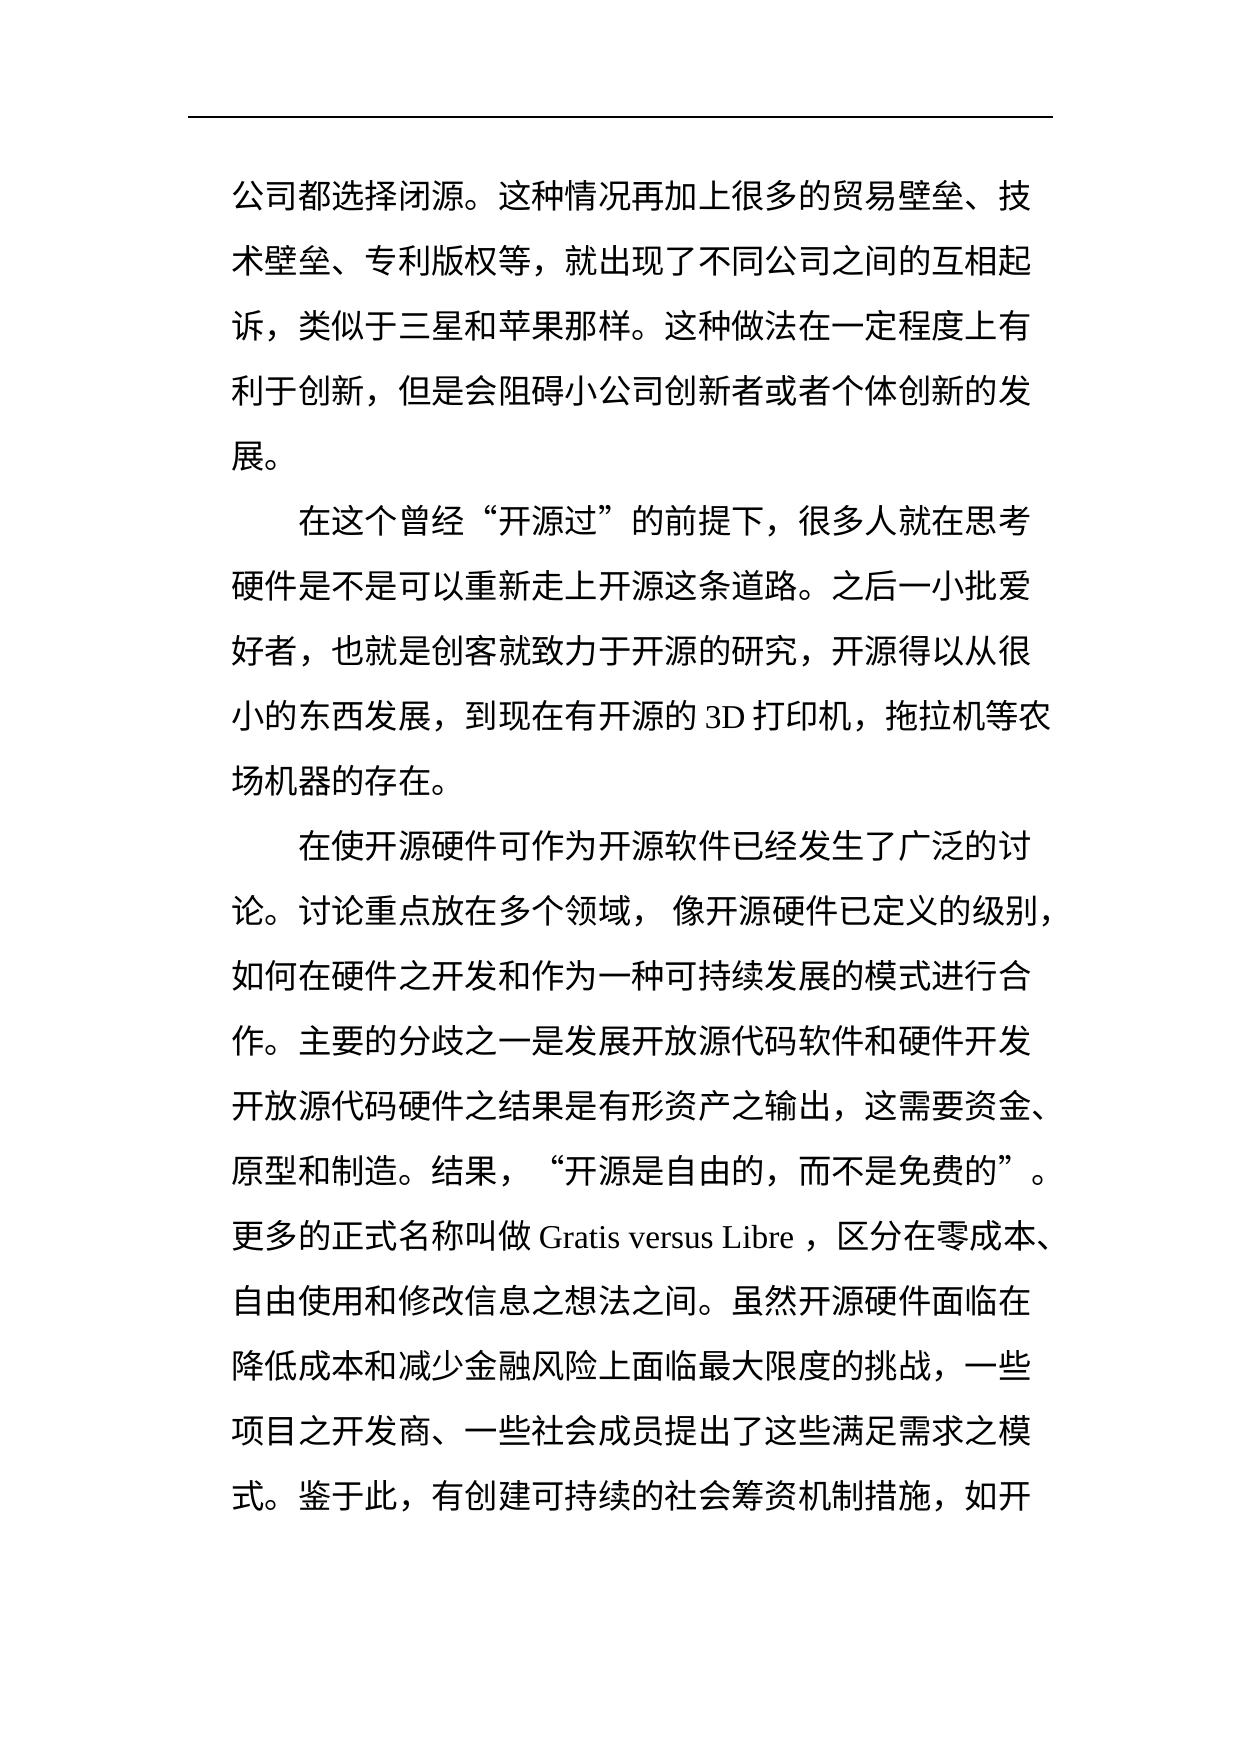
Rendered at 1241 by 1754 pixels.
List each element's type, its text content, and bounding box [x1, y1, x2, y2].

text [231, 162, 1053, 487]
text 在这个曾经“开源过”的前提下，很多人就在思考硬件是不是可以重新走上开源这条道路。之后一小批爱好者，也就是创客就致力于开源的研究，开源得以从很小的东西发展，到现在有开源的3D打印机，拖拉机等农场机器的存在。 [231, 487, 1053, 812]
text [231, 812, 1053, 1527]
